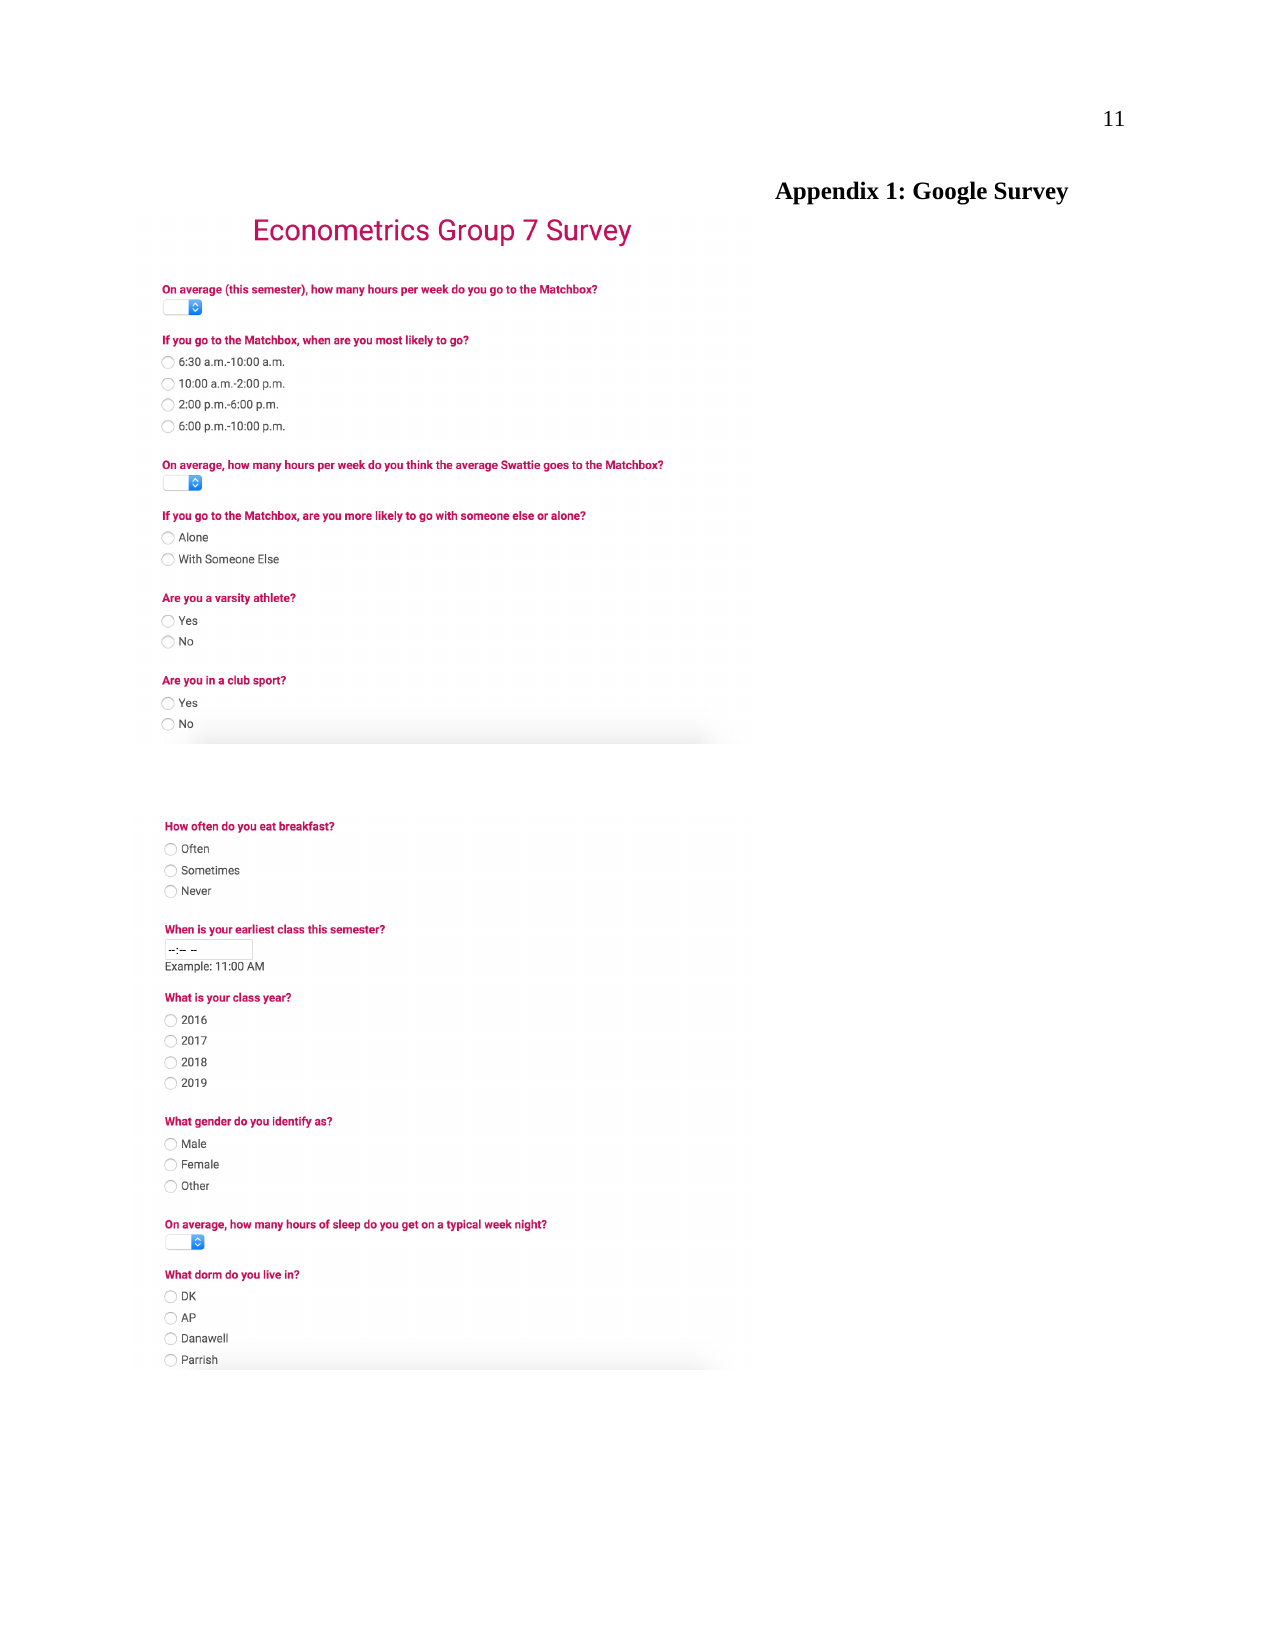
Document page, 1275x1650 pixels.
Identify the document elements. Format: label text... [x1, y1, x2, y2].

picture [131, 815, 753, 1370]
picture [128, 212, 756, 744]
text Appendix 1: Google Survey [150, 176, 1125, 205]
